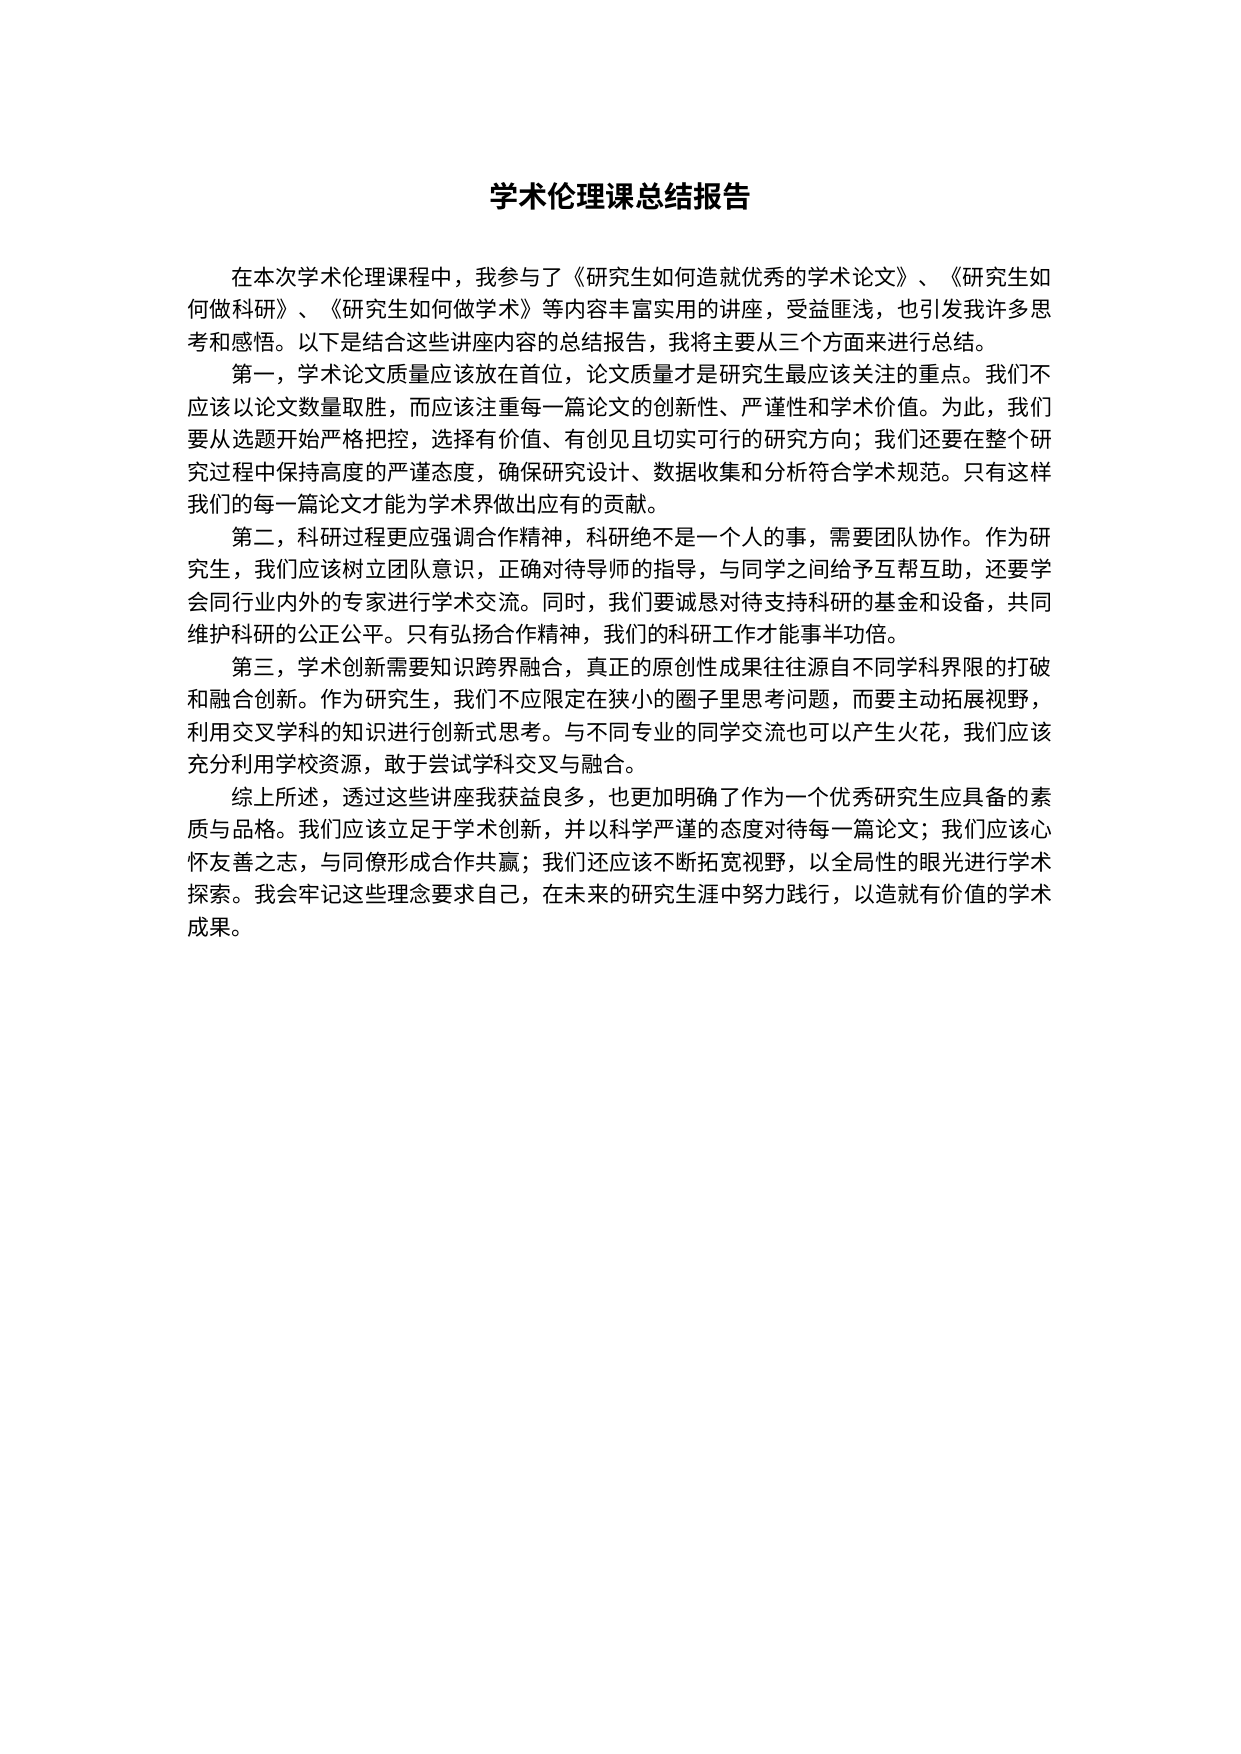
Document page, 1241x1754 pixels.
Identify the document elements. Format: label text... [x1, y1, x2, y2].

text 综上所述，透过这些讲座我获益良多，也更加明确了作为一个优秀研究生应具备的素质与品格。我们应该立足于学术创新，并以科学严谨的态度对待每一篇论文；我们应该心怀友善之志，与同僚形成合作共赢；我们还应该不断拓宽视野，以全局性的眼光进行学术探索。我会牢记这些理念要求自己，在未来的研究生涯中努力践行，以造就有价值的学术成果。 [187, 779, 1053, 942]
text 第三，学术创新需要知识跨界融合，真正的原创性成果往往源自不同学科界限的打破和融合创新。作为研究生，我们不应限定在狭小的圈子里思考问题，而要主动拓展视野，利用交叉学科的知识进行创新式思考。与不同专业的同学交流也可以产生火花，我们应该充分利用学校资源，敢于尝试学科交叉与融合。 [187, 649, 1053, 779]
text 第一，学术论文质量应该放在首位，论文质量才是研究生最应该关注的重点。我们不应该以论文数量取胜，而应该注重每一篇论文的创新性、严谨性和学术价值。为此，我们要从选题开始严格把控，选择有价值、有创见且切实可行的研究方向；我们还要在整个研究过程中保持高度的严谨态度，确保研究设计、数据收集和分析符合学术规范。只有这样，我们的每一篇论文才能为学术界做出应有的贡献。 [187, 357, 1053, 519]
text 在本次学术伦理课程中，我参与了《研究生如何造就优秀的学术论文》、《研究生如何做科研》、《研究生如何做学术》等内容丰富实用的讲座，受益匪浅，也引发我许多思考和感悟。以下是结合这些讲座内容的总结报告，我将主要从三个方面来进行总结。 [187, 259, 1053, 357]
text 学术伦理课总结报告 [187, 162, 1053, 227]
text 第二，科研过程更应强调合作精神，科研绝不是一个人的事，需要团队协作。作为研究生，我们应该树立团队意识，正确对待导师的指导，与同学之间给予互帮互助，还要学会同行业内外的专家进行学术交流。同时，我们要诚恳对待支持科研的基金和设备，共同维护科研的公正公平。只有弘扬合作精神，我们的科研工作才能事半功倍。 [187, 519, 1053, 649]
